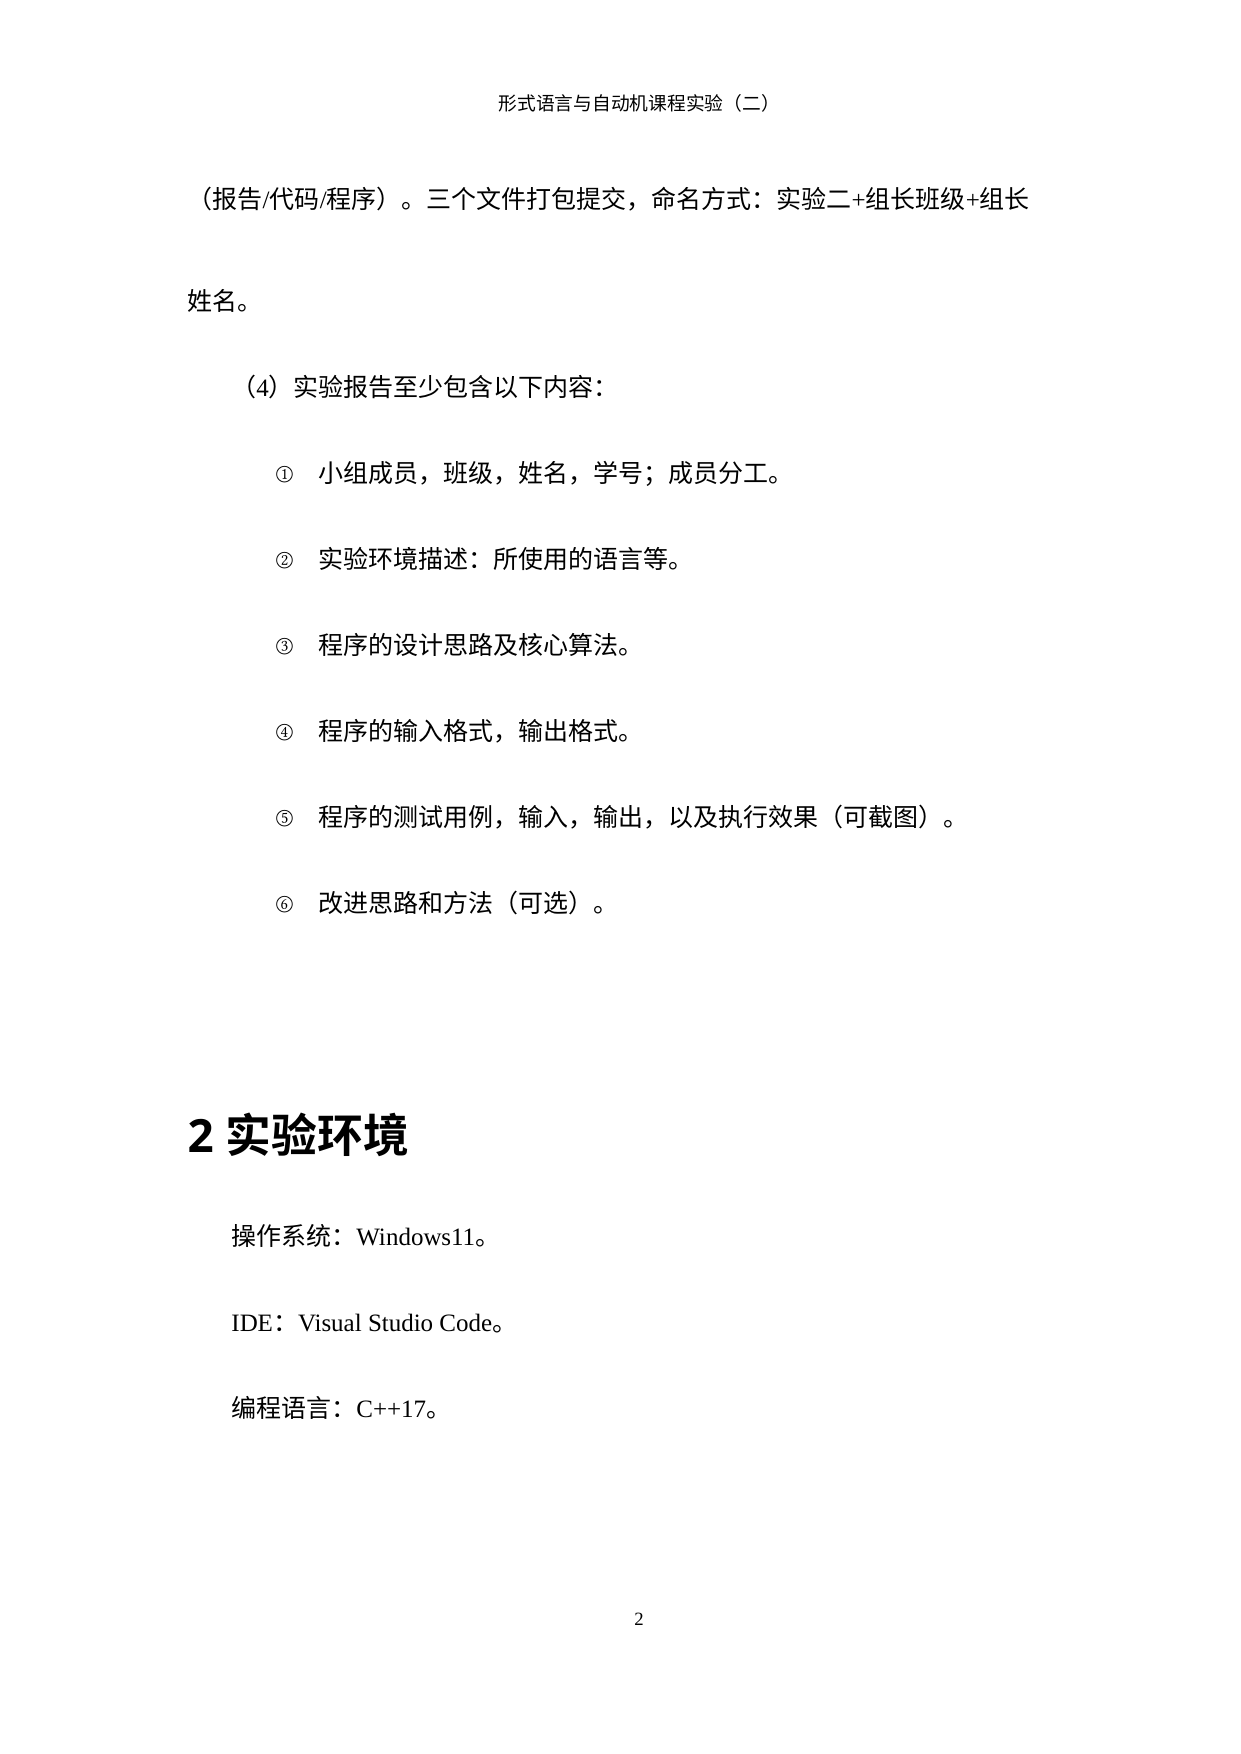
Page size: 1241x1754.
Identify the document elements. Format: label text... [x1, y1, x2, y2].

text ⑥ 改进思路和方法（可选）。 [231, 868, 1053, 936]
text IDE：Visual Studio Code。 [187, 1286, 1053, 1354]
text 编程语言：C++17。 [187, 1372, 1053, 1440]
text ③ 程序的设计思路及核心算法。 [231, 610, 1053, 678]
text （4）实验报告至少包含以下内容： [187, 352, 1053, 420]
text 2 实验环境 [187, 1099, 1053, 1167]
text ⑤ 程序的测试用例，输入，输出，以及执行效果（可截图）。 [231, 782, 1053, 850]
text ② 实验环境描述：所使用的语言等。 [231, 524, 1053, 592]
text ① 小组成员，班级，姓名，学号；成员分工。 [231, 438, 1053, 506]
text 操作系统：Windows11。 [187, 1200, 1053, 1268]
text ④ 程序的输入格式，输出格式。 [231, 696, 1053, 764]
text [187, 164, 1053, 334]
